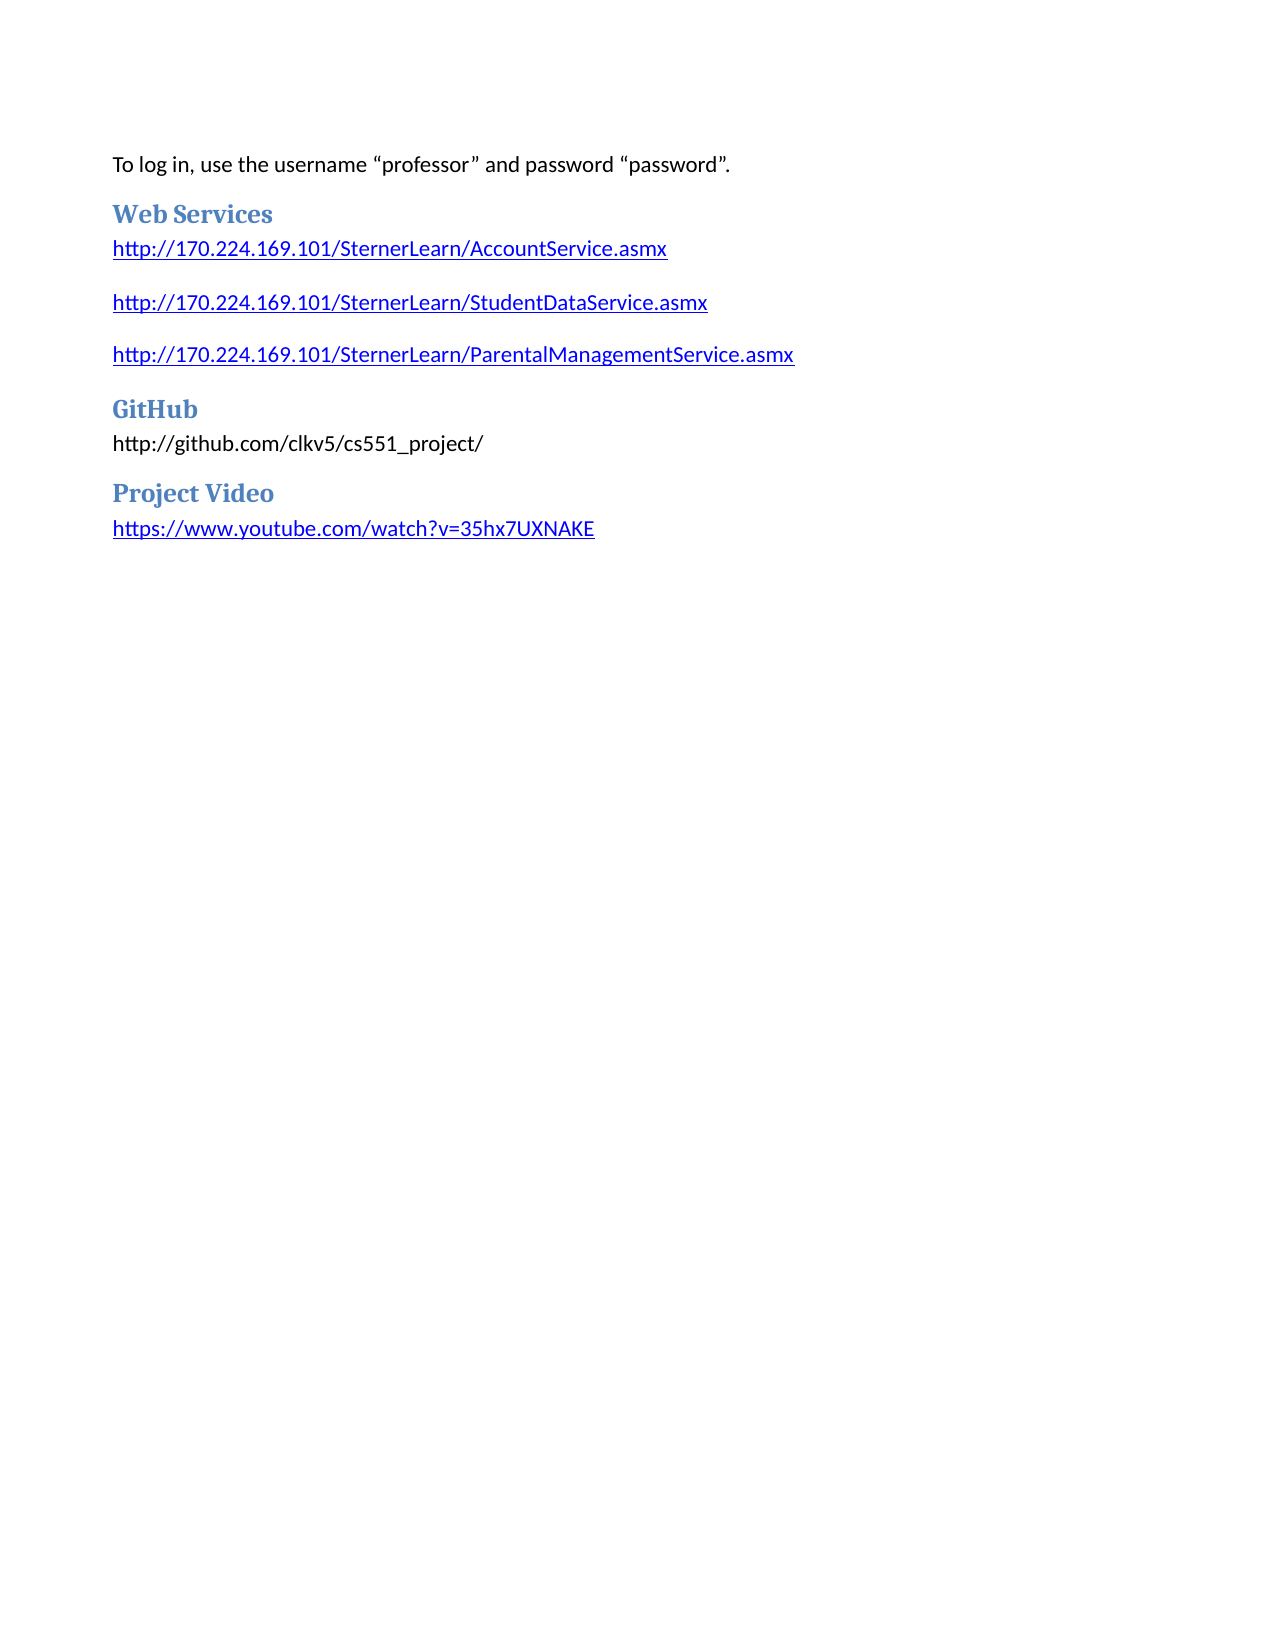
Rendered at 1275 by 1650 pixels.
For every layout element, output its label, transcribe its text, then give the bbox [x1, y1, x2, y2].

text http://170.224.169.101/SternerLearn/StudentDataService.asmx [112, 288, 1162, 316]
text http://170.224.169.101/SternerLearn/ParentalManagementService.asmx [112, 341, 1162, 369]
subtitle GitHub [112, 394, 1162, 425]
text To log in, use the username “professor” and password “password”. [112, 150, 1162, 178]
text http://170.224.169.101/SternerLearn/AccountService.asmx [112, 234, 1162, 263]
subtitle Web Services [112, 199, 1162, 230]
text https://www.youtube.com/watch?v=35hx7UXNAKE [112, 514, 1162, 542]
subtitle Project Video [112, 478, 1162, 509]
text http://github.com/clkv5/cs551_project/ [112, 429, 1162, 457]
